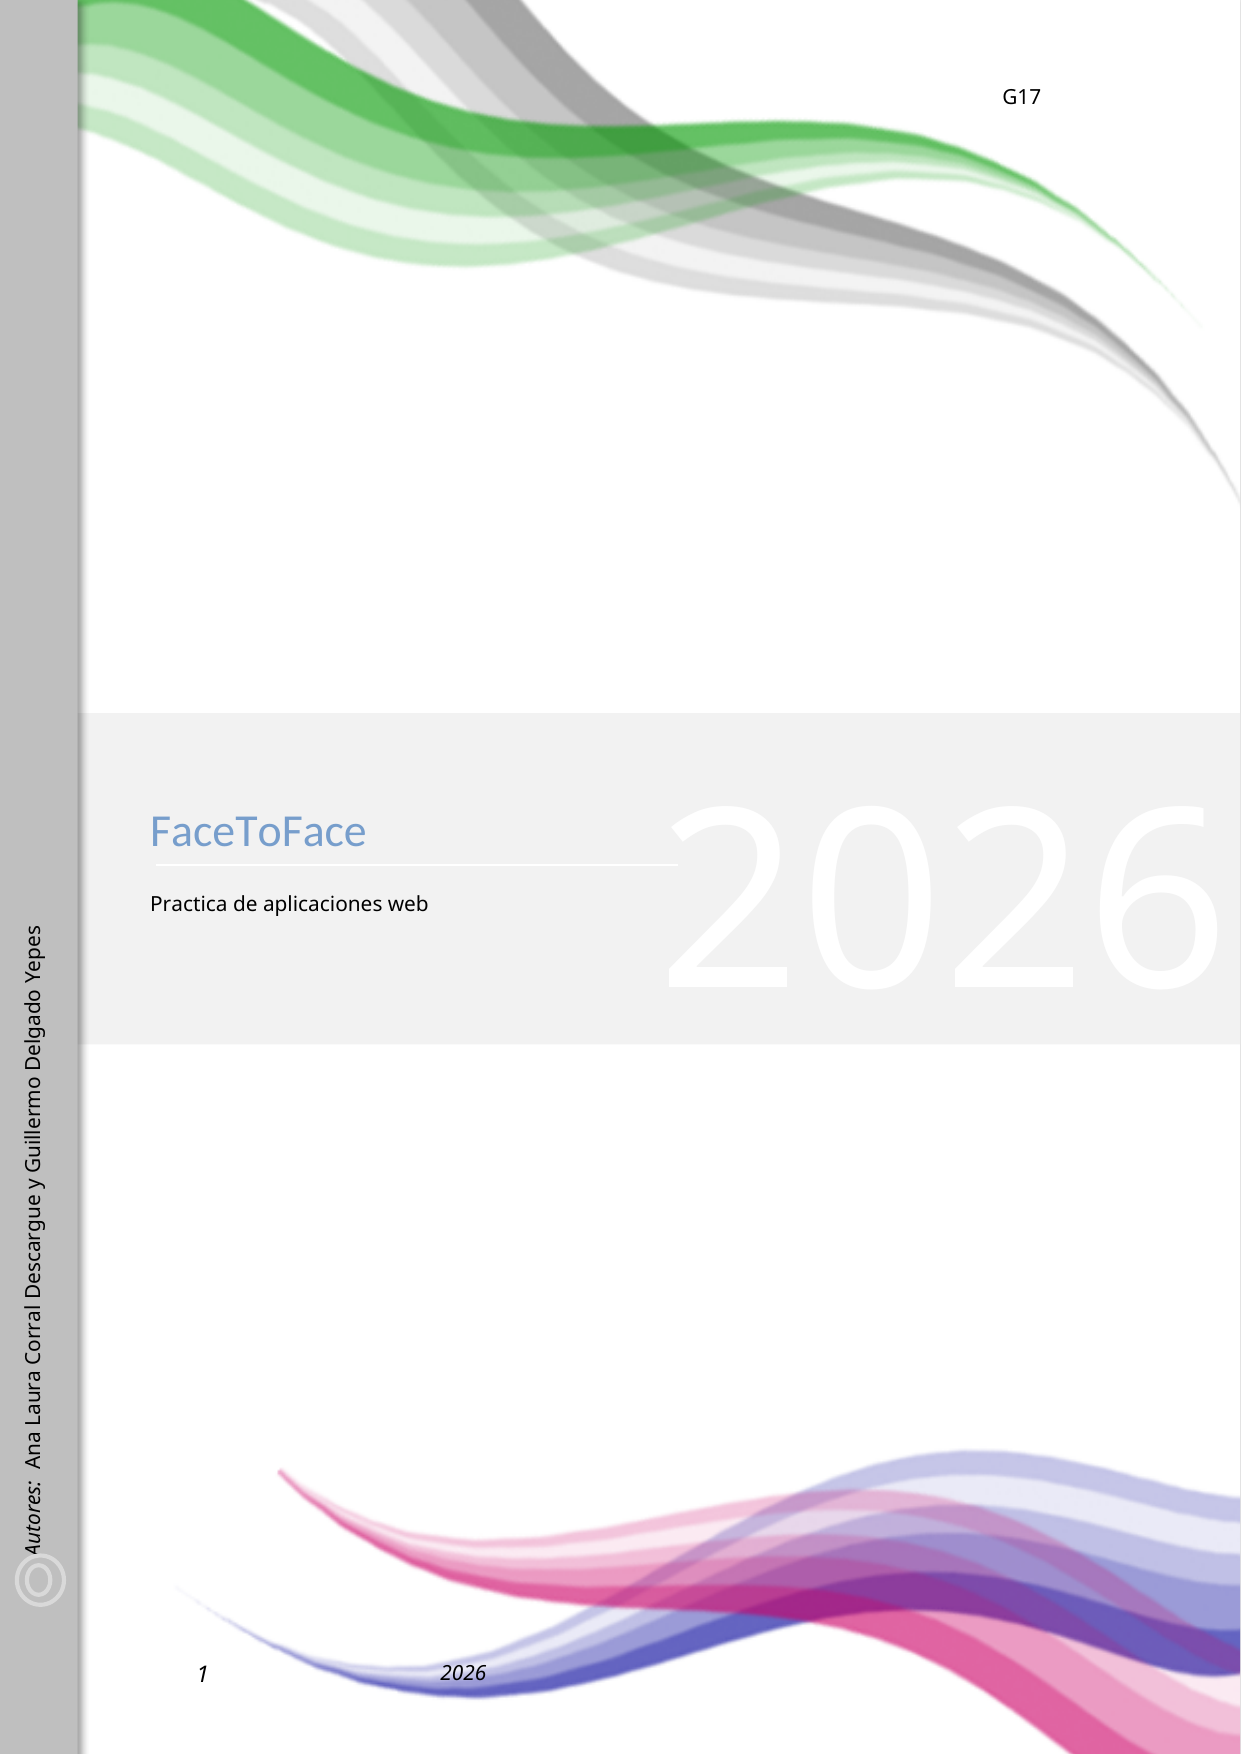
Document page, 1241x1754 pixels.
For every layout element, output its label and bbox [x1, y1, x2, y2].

picture [78, 1045, 1241, 1754]
picture [78, 0, 1241, 713]
